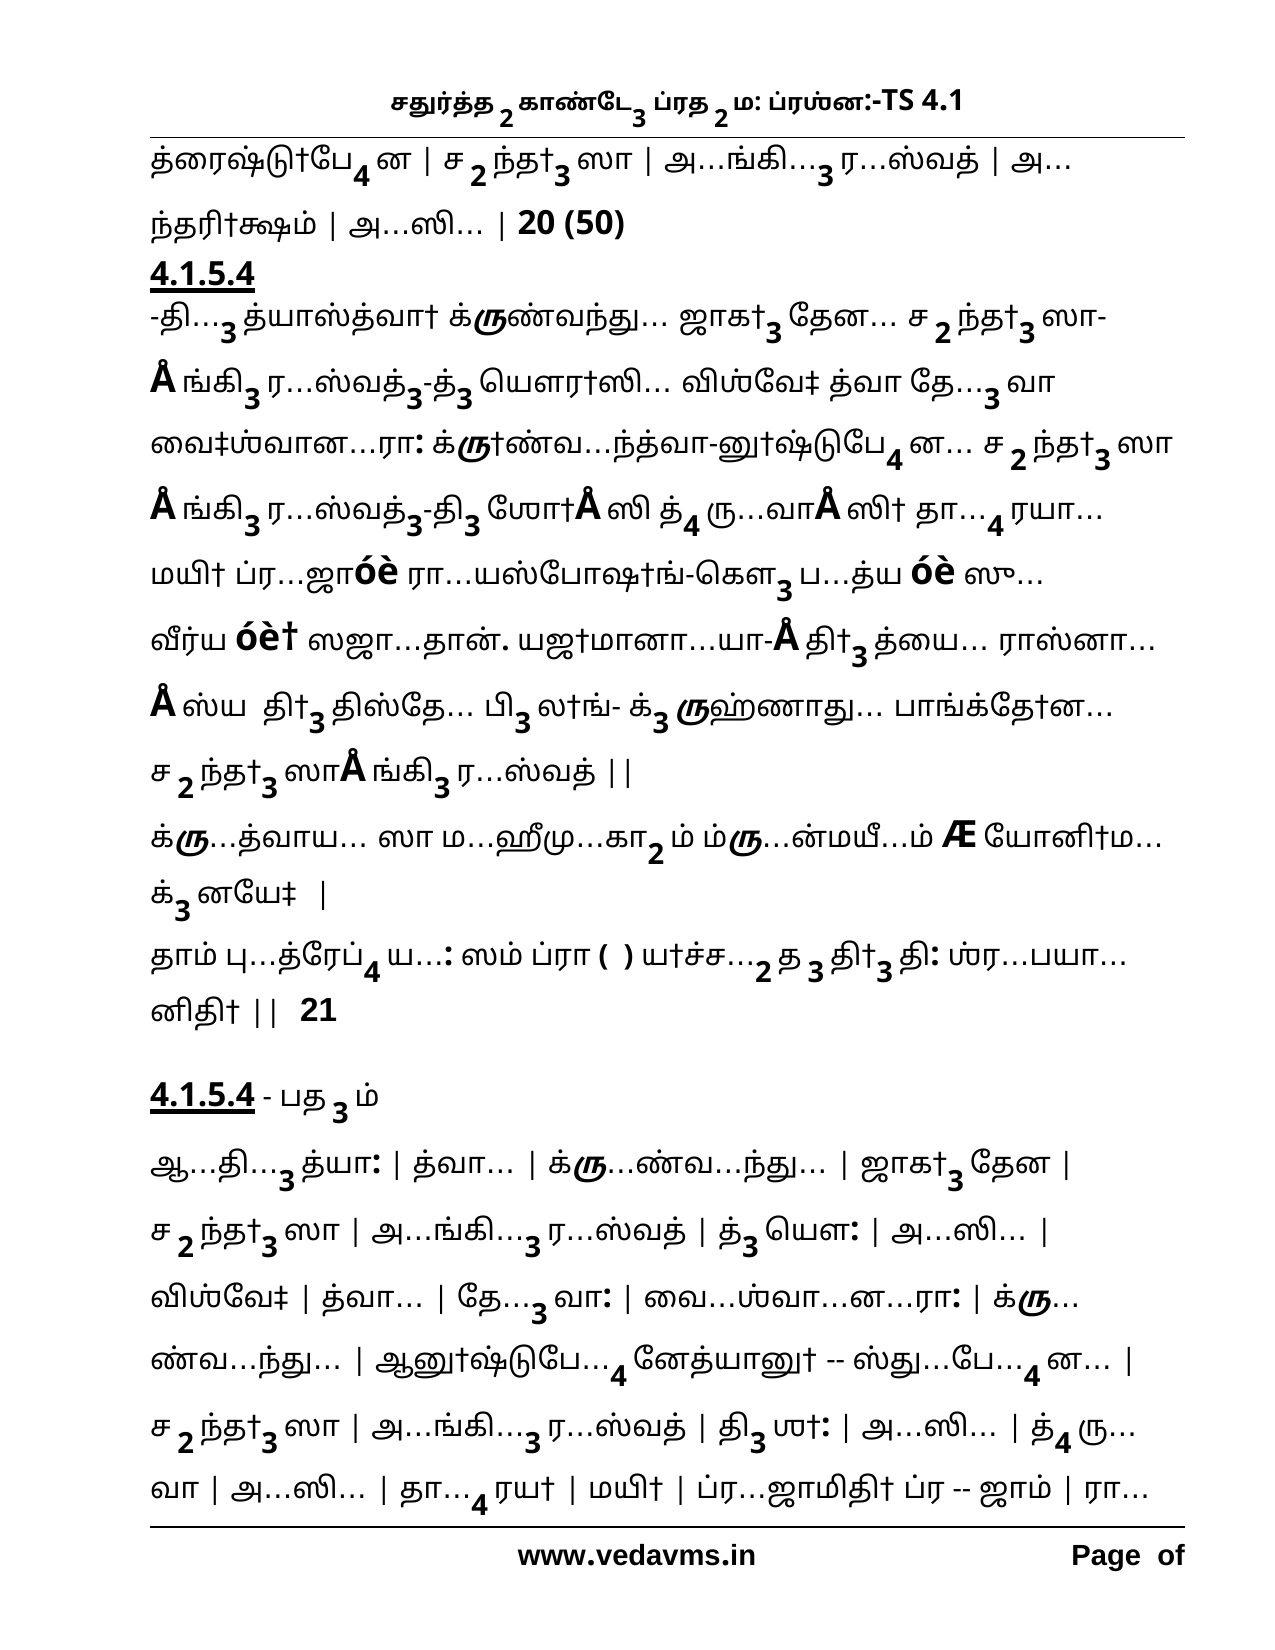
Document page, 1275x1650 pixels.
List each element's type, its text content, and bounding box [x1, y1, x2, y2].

text 4.1.5.4 - பத3ம் [150, 1071, 1185, 1132]
text -தி…3த்யாஸ்த்வா† க்ருண்வந்து… ஜாக†3தேன… ச2ந்த†3ஸா- Åங்கி3ர…ஸ்வத்3-த்3யௌர†ஸி… விஶ்வே‡ த்வா தே…3வா வை‡ஶ்வான…ரா: க்ரு†ண்வ…ந்த்வா-னு†ஷ்டுபே4ன… ச2ந்த†3ஸா Åங்கி3ர…ஸ்வத்3-தி3ஶோ†Åஸி த்4ரு…வாÅஸி† தா…4ரயா… மயி† ப்ர…ஜாóè ரா…யஸ்போஷ†ங்-கௌ3ப…த்யóè ஸு…வீர்யóè† ஸஜா…தான். யஜ†மானா…யா-Åதி†3த்யை… ராஸ்னா…Åஸ்ய தி†3திஸ்தே… பி3ல†ங்- க்3ருஹ்ணாது… பாங்க்தே†ன… ச2ந்த†3ஸாÅங்கி3ர…ஸ்வத் || க்ரு…த்வாய… ஸா ம…ஹீமு…கா2ம் ம்ரு…ன்மயீ…ம் Æயோனி†ம…க்3னயே‡ | [150, 296, 1185, 929]
text 4.1.5.4 [150, 250, 1185, 296]
text தாம் பு…த்ரேப்4ய…: ஸம் ப்ரா ( ) ய†ச்ச…2த3தி†3தி: ஶ்ர…பயா…னிதி† || 21 [150, 929, 1185, 1033]
